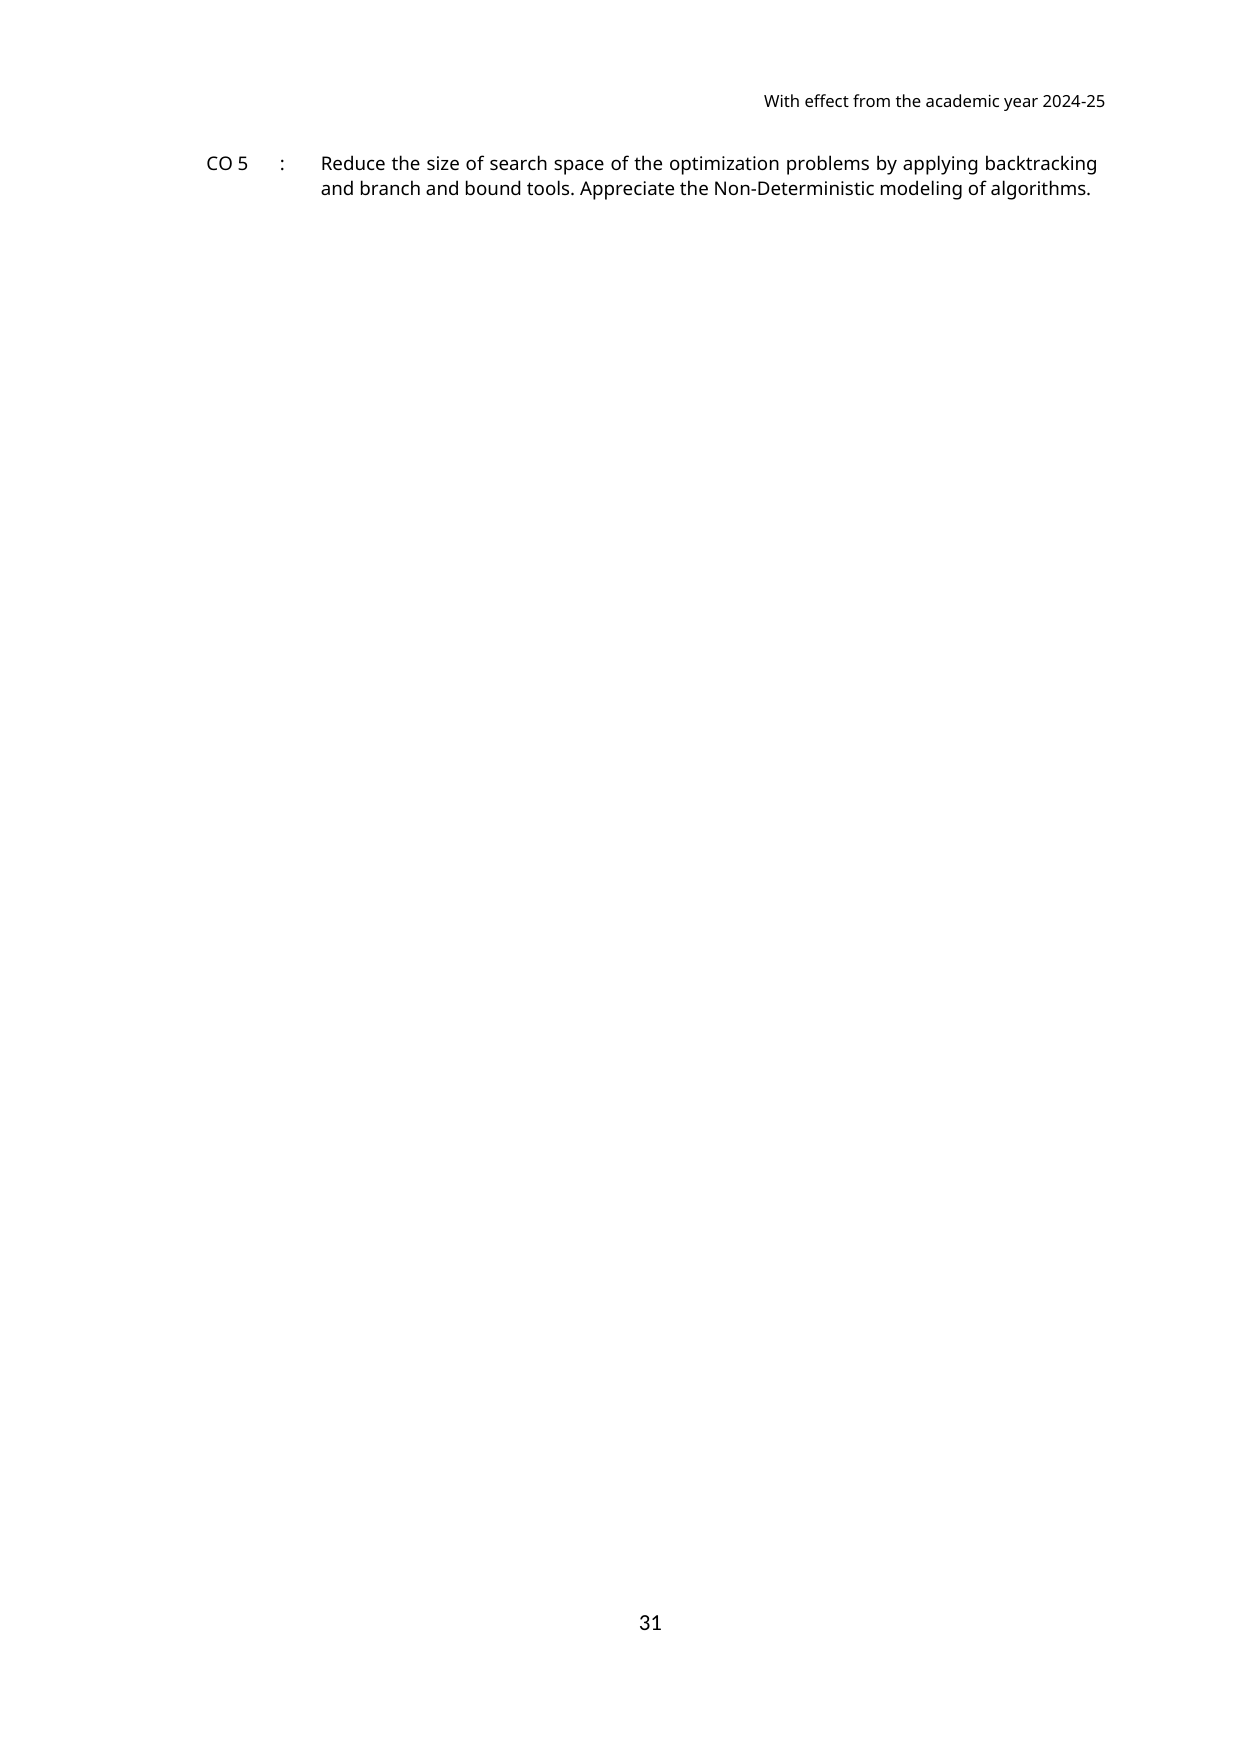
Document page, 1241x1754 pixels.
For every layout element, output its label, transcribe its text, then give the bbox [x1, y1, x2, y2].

table_cell Reduce the size of search space of the optimization problems by applying backtracking and branch and bound tools. Appreciate the Non-Deterministic modeling of algorithms. [309, 150, 1111, 201]
table_cell CO 5 [195, 150, 268, 201]
table_cell : [268, 150, 309, 201]
